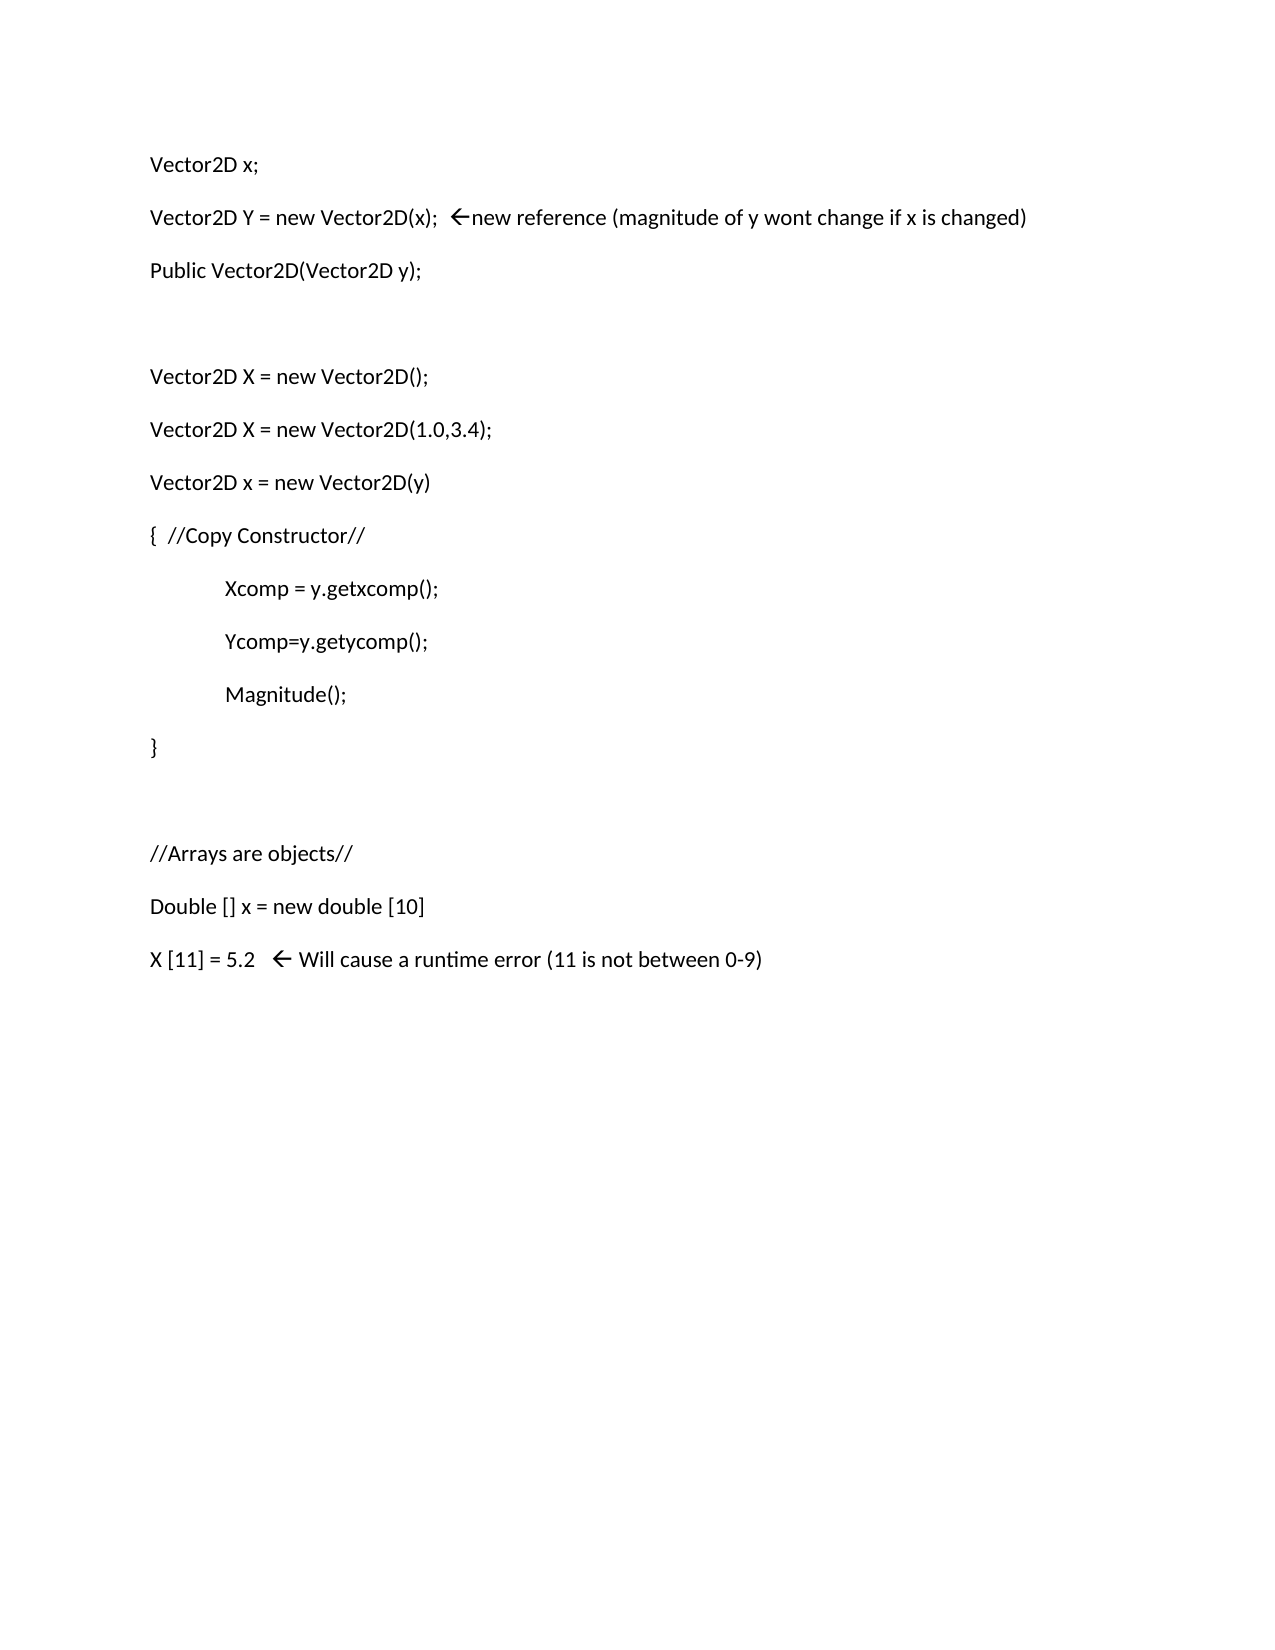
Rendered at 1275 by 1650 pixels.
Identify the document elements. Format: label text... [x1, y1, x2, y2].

text Ycomp=y.getycomp(); [150, 627, 1125, 655]
text Public Vector2D(Vector2D y); [150, 256, 1125, 284]
text Double [] x = new double [10] [150, 892, 1125, 920]
text X [11] = 5.2 Will cause a runtime error (11 is not between 0-9) [150, 945, 1125, 973]
text Magnitude(); [150, 680, 1125, 708]
text Vector2D x; [150, 150, 1125, 178]
text Vector2D X = new Vector2D(1.0,3.4); [150, 415, 1125, 443]
text Vector2D Y = new Vector2D(x); new reference (magnitude of y wont change if x is changed) [150, 203, 1125, 231]
text Vector2D x = new Vector2D(y) [150, 468, 1125, 496]
text //Arrays are objects// [150, 839, 1125, 867]
text Xcomp = y.getxcomp(); [150, 574, 1125, 602]
text { //Copy Constructor// [150, 521, 1125, 549]
text Vector2D X = new Vector2D(); [150, 362, 1125, 390]
text } [150, 733, 1125, 761]
